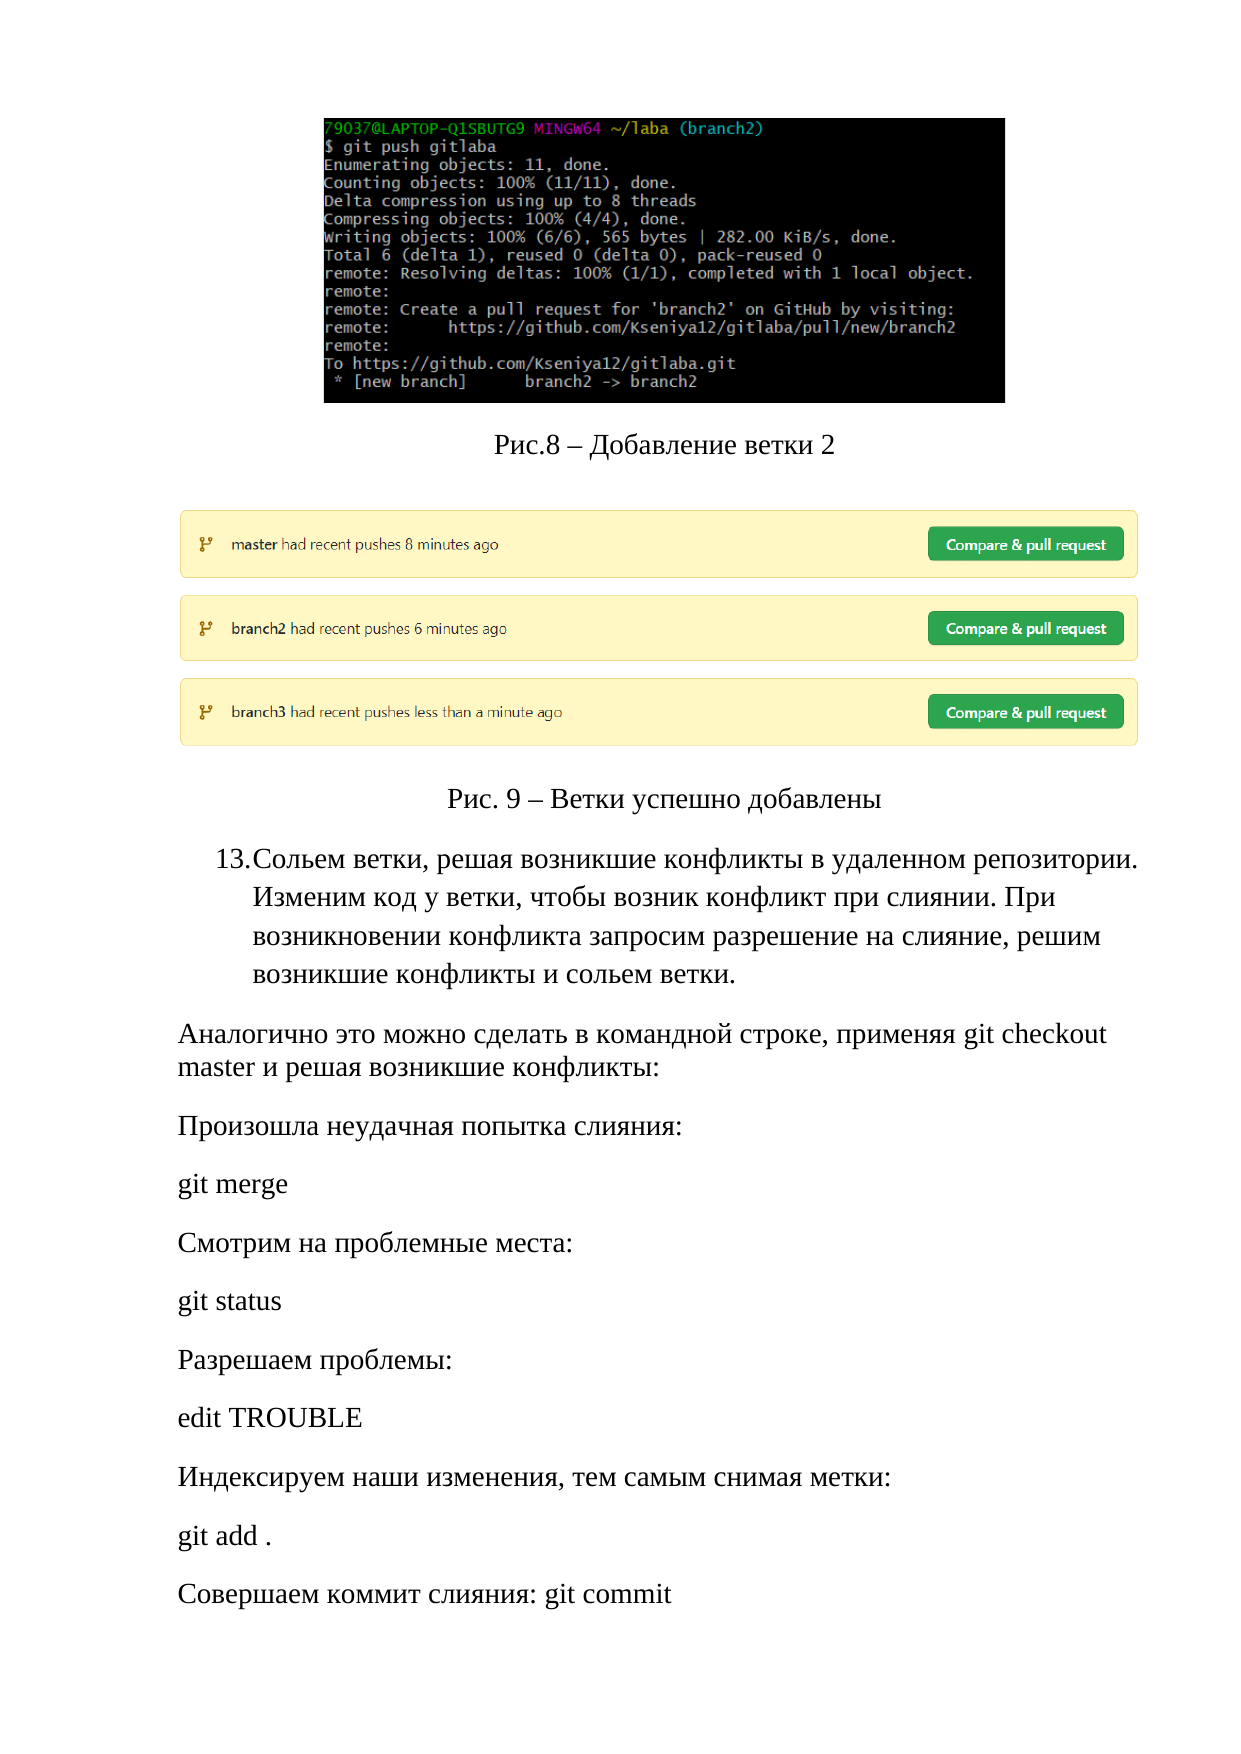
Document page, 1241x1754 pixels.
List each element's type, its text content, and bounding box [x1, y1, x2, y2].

text Рис. 9 – Ветки успешно добавлены [177, 781, 1152, 815]
text Аналогично это можно сделать в командной строке, применяя git checkout master и решая возникшие конфликты: [177, 1016, 1152, 1083]
text git add . [177, 1518, 1152, 1551]
text edit TROUBLE [177, 1401, 1152, 1434]
picture [323, 118, 1005, 403]
text Произошла неудачная попытка слияния: [177, 1108, 1152, 1141]
text Совершаем коммит слияния: git commit [177, 1576, 1152, 1610]
text Разрешаем проблемы: [177, 1342, 1152, 1376]
text git merge [177, 1166, 1152, 1200]
text git status [177, 1283, 1152, 1317]
text Рис.8 – Добавление ветки 2 [177, 427, 1152, 461]
picture [177, 486, 1152, 757]
text Смотрим на проблемные места: [177, 1225, 1152, 1258]
text Индексируем наши изменения, тем самым снимая метки: [177, 1459, 1152, 1493]
list Сольем ветки, решая возникшие конфликты в удаленном репозитории. Изменим код у ветки, чтобы возник конфликт при слиянии. При возникновении конфликта запросим разрешение на слияние, решим возникшие конфликты и сольем ветки. [215, 841, 1152, 990]
